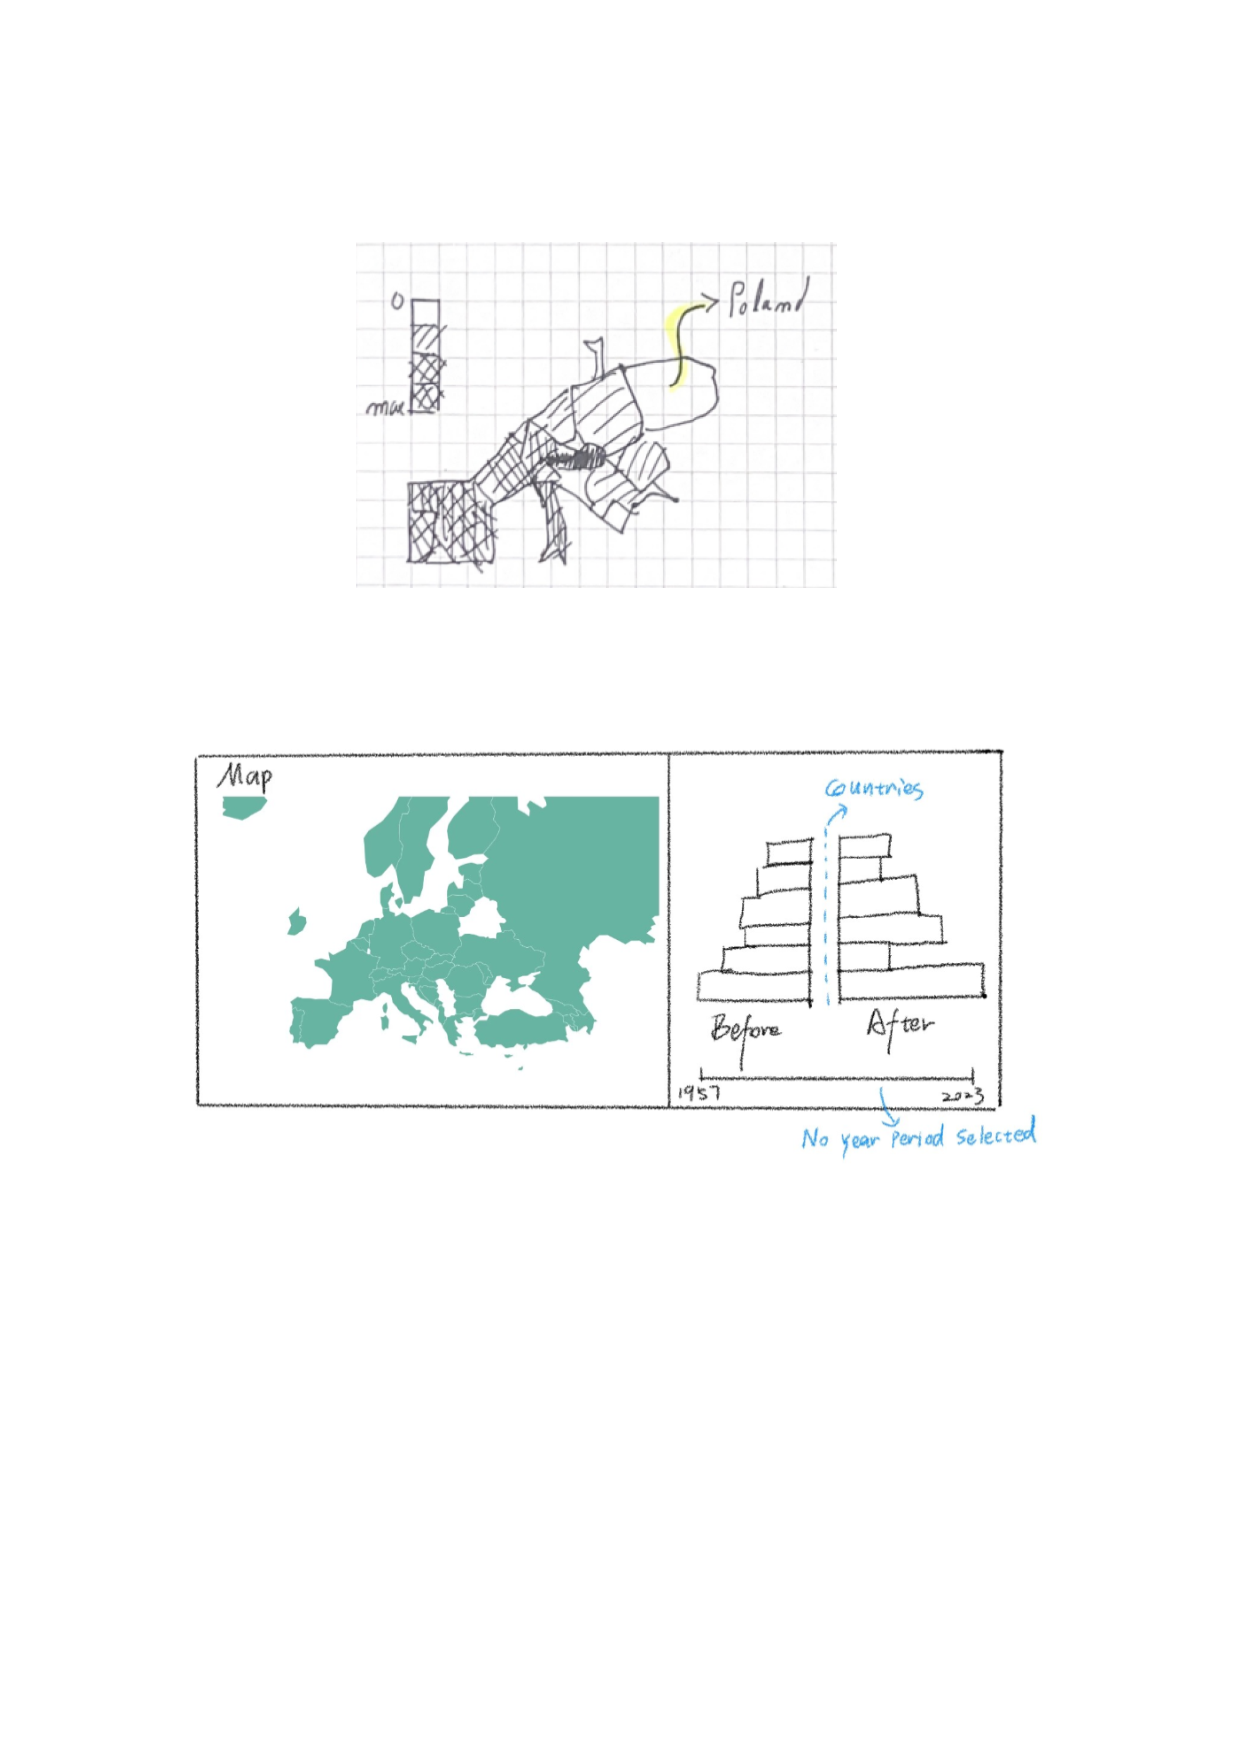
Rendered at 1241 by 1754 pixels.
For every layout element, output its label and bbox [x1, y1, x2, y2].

picture [150, 150, 1091, 680]
picture [150, 683, 1091, 1213]
